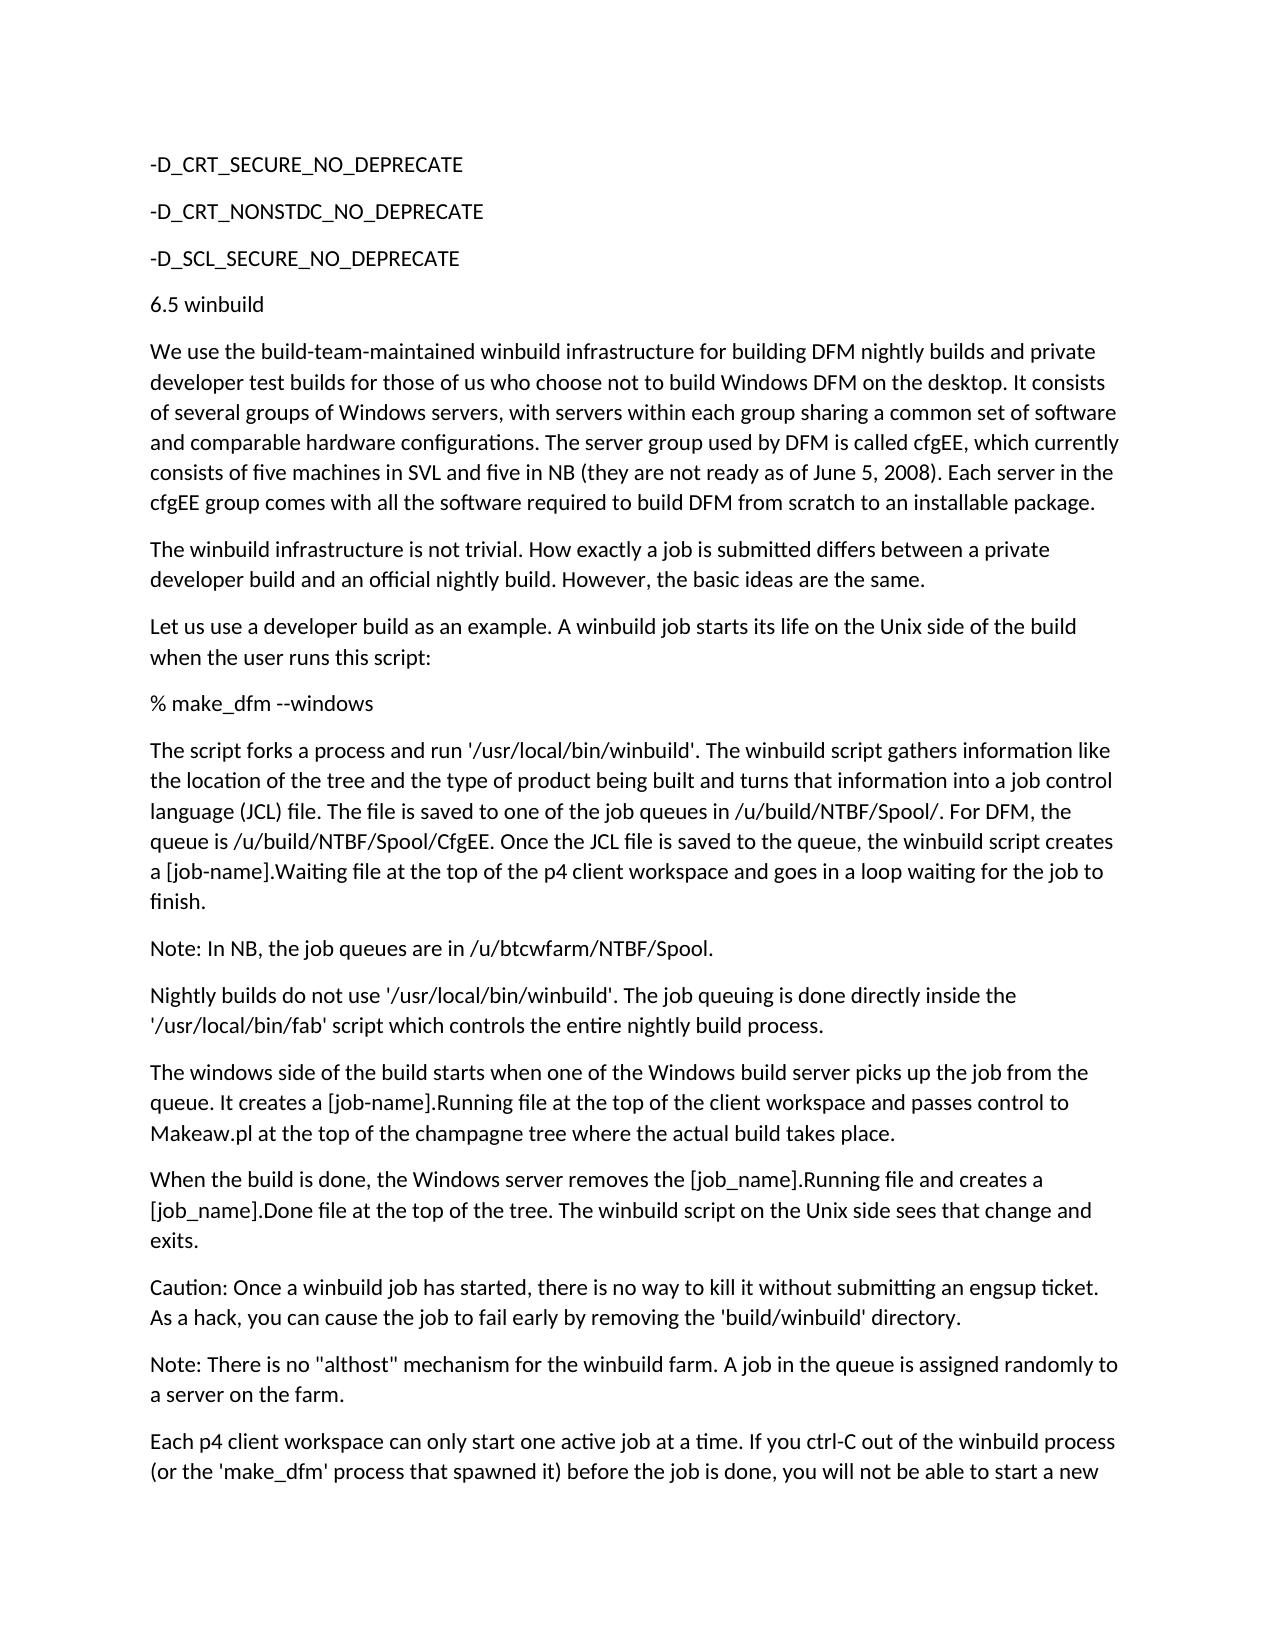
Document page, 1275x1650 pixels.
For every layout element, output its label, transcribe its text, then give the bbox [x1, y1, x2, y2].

text Let us use a developer build as an example. A winbuild job starts its life on the Unix side of the build when the user runs this script: [150, 612, 1125, 671]
text 6.5 winbuild [150, 291, 1125, 319]
text Note: There is no "althost" mechanism for the winbuild farm. A job in the queue is assigned randomly to a server on the farm. [150, 1350, 1125, 1408]
text The script forks a process and run '/usr/local/bin/winbuild'. The winbuild script gathers information like the location of the tree and the type of product being built and turns that information into a job control language (JCL) file. The file is saved to one of the job queues in /u/build/NTBF/Spool/. For DFM, the queue is /u/build/NTBF/Spool/CfgEE. Once the JCL file is saved to the queue, the winbuild script creates a [job-name].Waiting file at the top of the p4 client workspace and goes in a loop waiting for the job to finish. [150, 736, 1125, 916]
text % make_dfm --windows [150, 689, 1125, 718]
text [150, 1427, 1125, 1485]
text Note: In NB, the job queues are in /u/btcwfarm/NTBF/Spool. [150, 934, 1125, 962]
text We use the build-team-maintained winbuild infrastructure for building DFM nightly builds and private developer test builds for those of us who choose not to build Windows DFM on the desktop. It consists of several groups of Windows servers, with servers within each group sharing a common set of software and comparable hardware configurations. The server group used by DFM is called cfgEE, which currently consists of five machines in SVL and five in NB (they are not ready as of June 5, 2008). Each server in the cfgEE group comes with all the software required to build DFM from scratch to an installable package. [150, 337, 1125, 517]
text -D_CRT_NONSTDC_NO_DEPRECATE [150, 197, 1125, 225]
text -D_CRT_SECURE_NO_DEPRECATE [150, 150, 1125, 178]
text The windows side of the build starts when one of the Windows build server picks up the job from the queue. It creates a [job-name].Running file at the top of the client workspace and passes control to Makeaw.pl at the top of the champagne tree where the actual build takes place. [150, 1058, 1125, 1147]
text Caution: Once a winbuild job has started, there is no way to kill it without submitting an engsup ticket. As a hack, you can cause the job to fail early by removing the 'build/winbuild' directory. [150, 1273, 1125, 1331]
text When the build is done, the Windows server removes the [job_name].Running file and creates a [job_name].Done file at the top of the tree. The winbuild script on the Unix side sees that change and exits. [150, 1166, 1125, 1254]
text The winbuild infrastructure is not trivial. How exactly a job is submitted differs between a private developer build and an official nightly build. However, the basic ideas are the same. [150, 535, 1125, 594]
text Nightly builds do not use '/usr/local/bin/winbuild'. The job queuing is done directly inside the '/usr/local/bin/fab' script which controls the entire nightly build process. [150, 981, 1125, 1039]
text -D_SCL_SECURE_NO_DEPRECATE [150, 244, 1125, 272]
